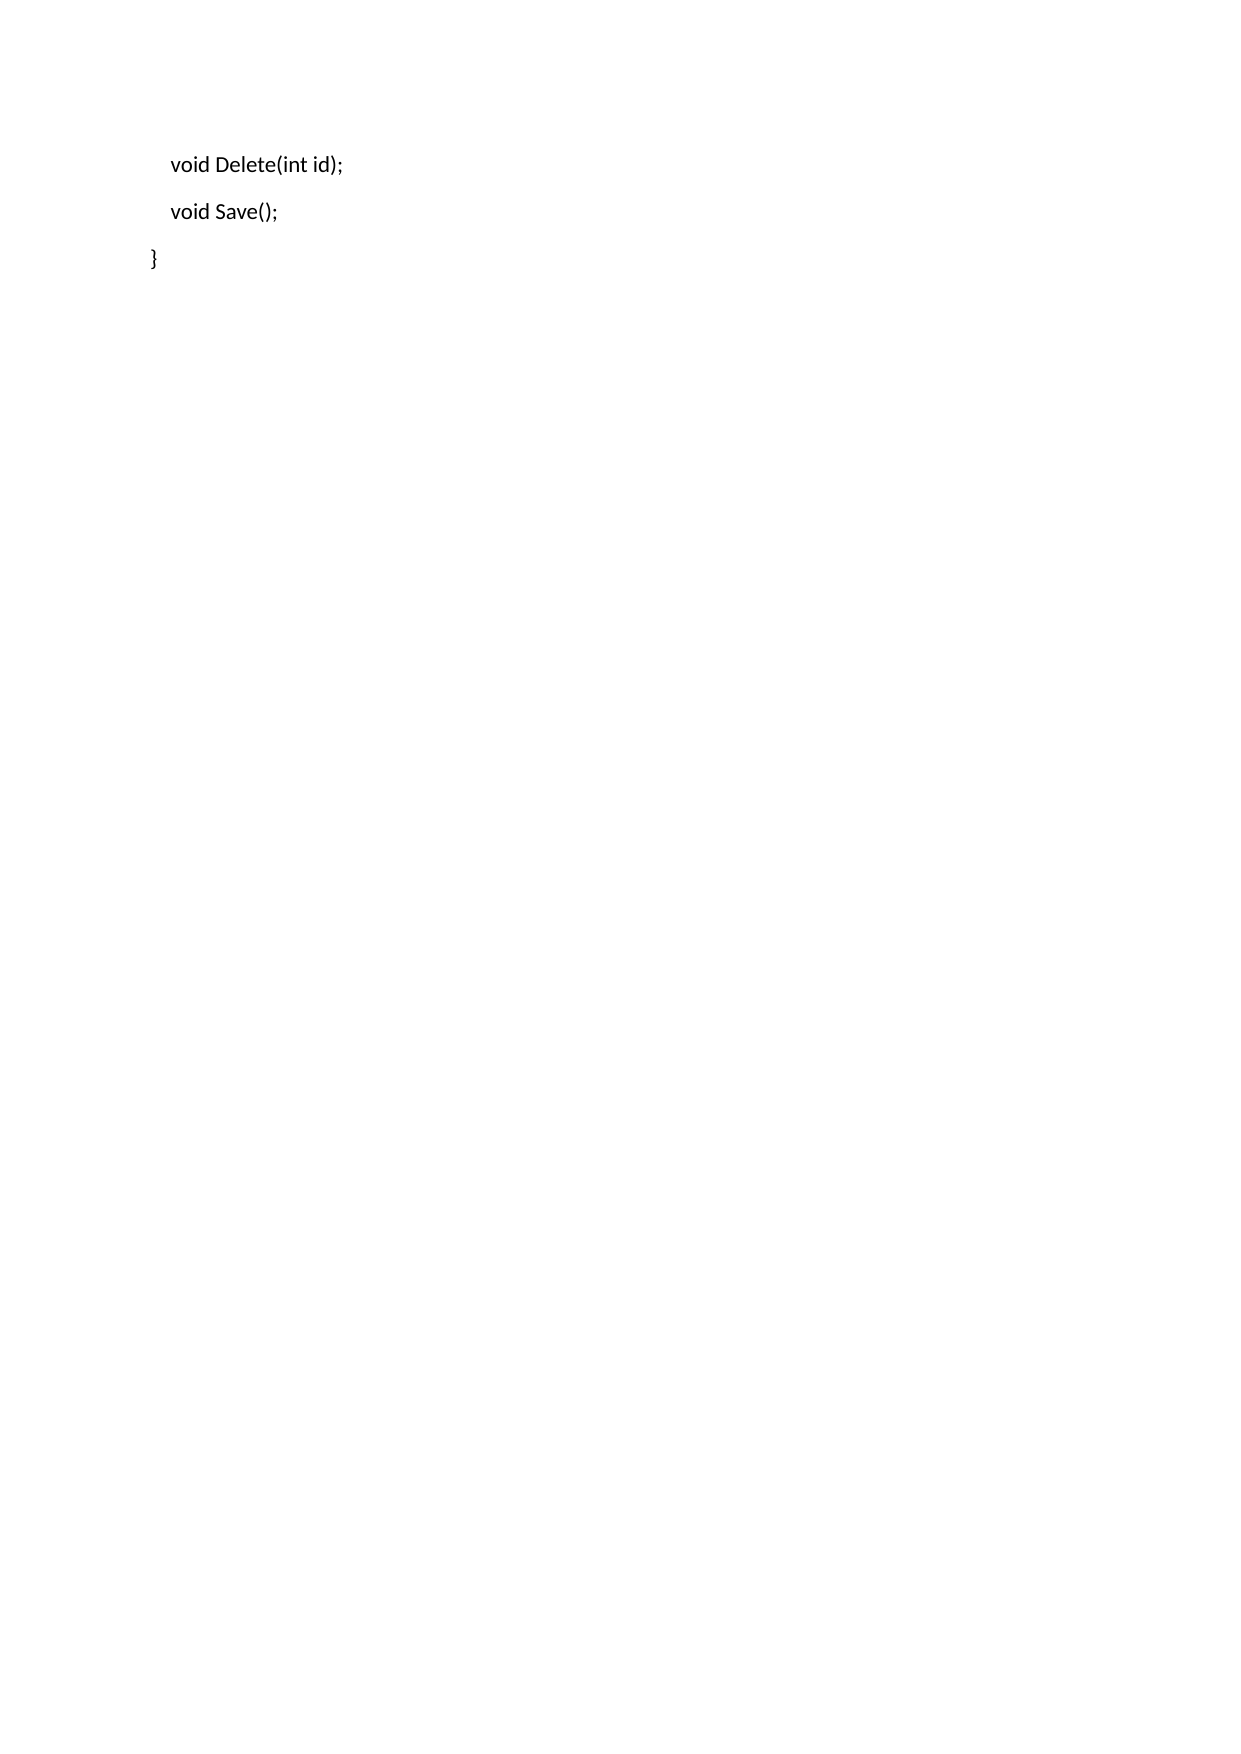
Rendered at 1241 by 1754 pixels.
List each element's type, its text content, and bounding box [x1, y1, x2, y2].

text void Delete(int id); [150, 150, 1090, 178]
text } [150, 244, 1090, 272]
text void Save(); [150, 197, 1090, 225]
